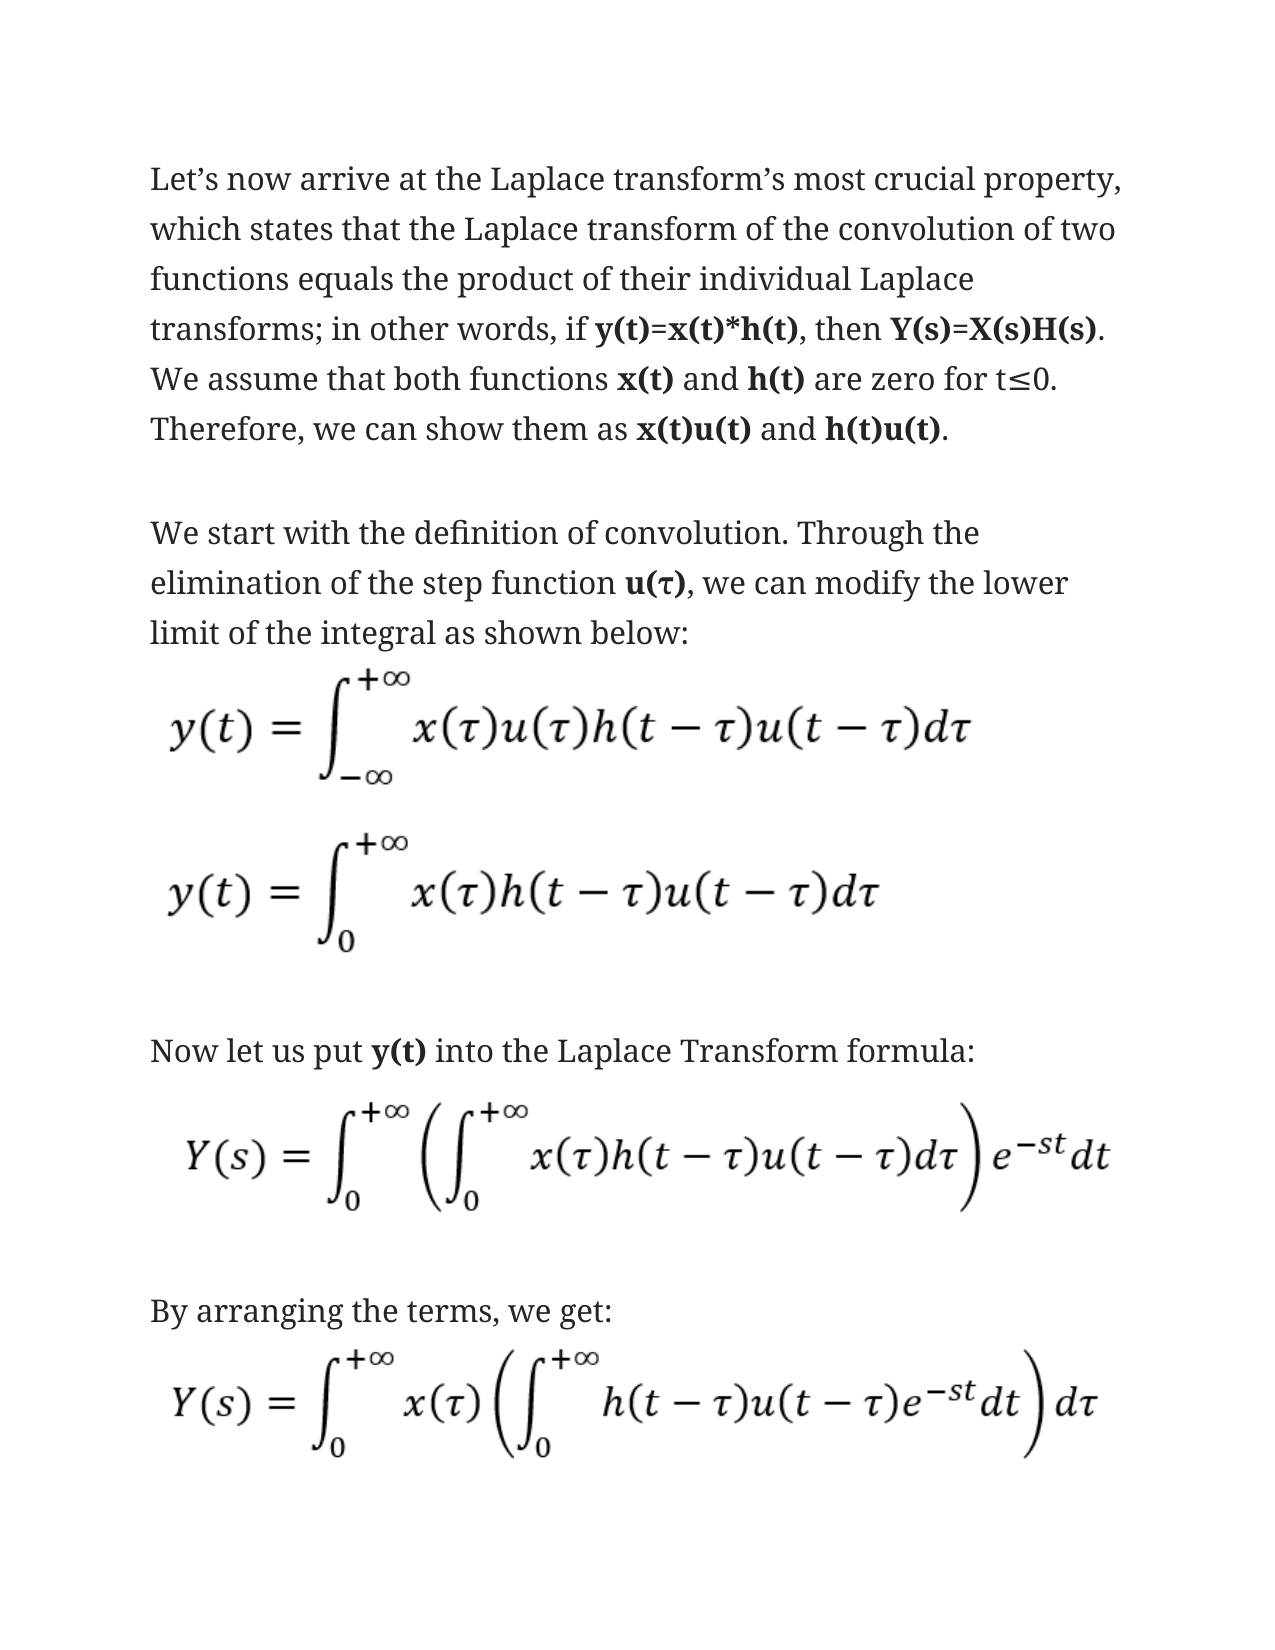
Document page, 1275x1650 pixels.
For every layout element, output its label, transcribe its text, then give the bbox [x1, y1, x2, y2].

text Now let us put y(t) into the Laplace Transform formula: [150, 1021, 1125, 1071]
picture [150, 1331, 1125, 1483]
text We start with the definition of convolution. Through the elimination of the step function u(τ), we can modify the lower limit of the integral as shown below: [150, 503, 1125, 653]
picture [150, 1071, 1125, 1228]
text By arranging the terms, we get: [150, 1281, 1125, 1331]
text Let’s now arrive at the Laplace transform’s most crucial property, which states that the Laplace transform of the convolution of two functions equals the product of their individual Laplace transforms; in other words, if y(t)=x(t)*h(t), then Y(s)=X(s)H(s). We assume that both functions x(t) and h(t) are zero for t≤0. Therefore, we can show them as x(t)u(t) and h(t)u(t). [150, 150, 1125, 450]
picture [150, 653, 994, 968]
